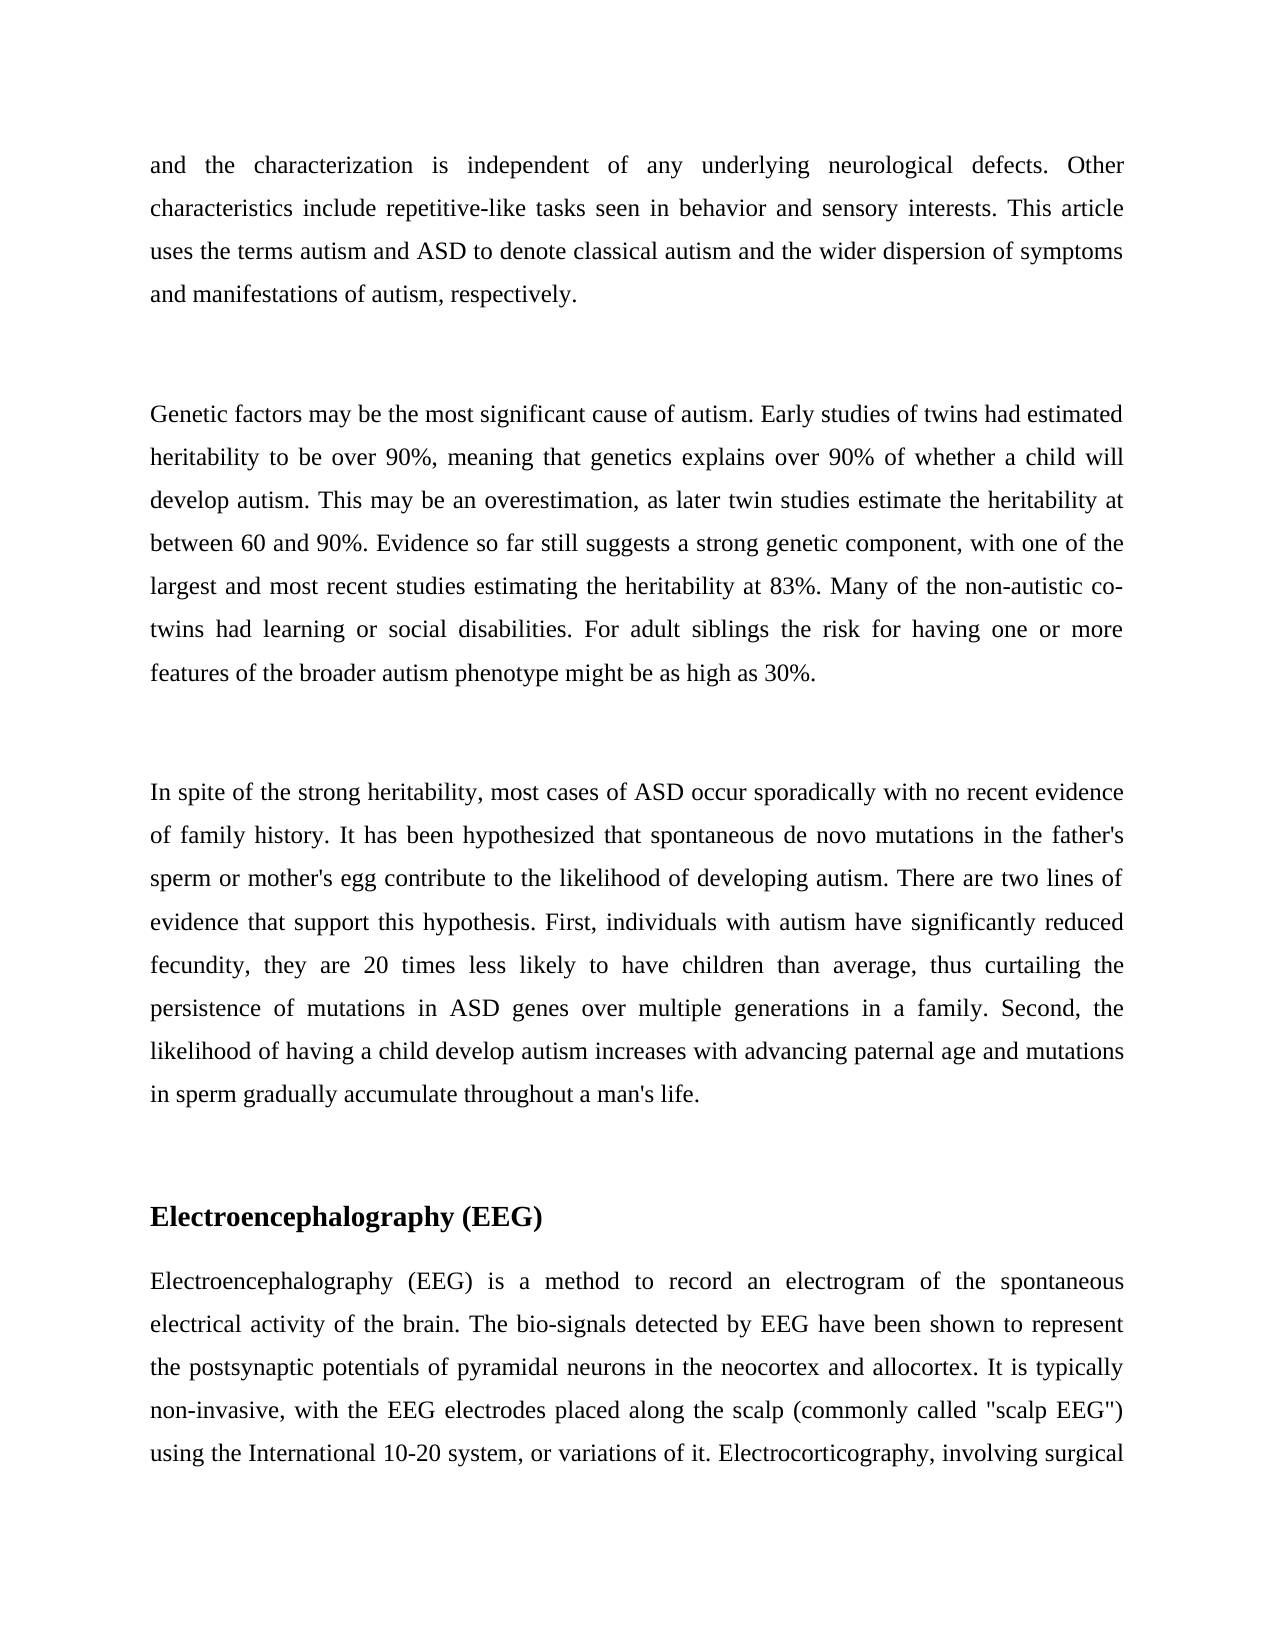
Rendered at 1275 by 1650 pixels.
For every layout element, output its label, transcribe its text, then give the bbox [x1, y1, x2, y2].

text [150, 1266, 1125, 1467]
text Genetic factors may be the most significant cause of autism. Early studies of twins had estimated heritability to be over 90%, meaning that genetics explains over 90% of whether a child will develop autism. This may be an overestimation, as later twin studies estimate the heritability at between 60 and 90%. Evidence so far still suggests a strong genetic component, with one of the largest and most recent studies estimating the heritability at 83%. Many of the non-autistic co-twins had learning or social disabilities. For adult siblings the risk for having one or more features of the broader autism phenotype might be as high as 30%. [150, 399, 1125, 686]
text Electroencephalography (EEG) [150, 1199, 1125, 1232]
text In spite of the strong heritability, most cases of ASD occur sporadically with no recent evidence of family history. It has been hypothesized that spontaneous de novo mutations in the father's sperm or mother's egg contribute to the likelihood of developing autism. There are two lines of evidence that support this hypothesis. First, individuals with autism have significantly reduced fecundity, they are 20 times less likely to have children than average, thus curtailing the persistence of mutations in ASD genes over multiple generations in a family. Second, the likelihood of having a child develop autism increases with advancing paternal age and mutations in sperm gradually accumulate throughout a man's life. [150, 777, 1125, 1108]
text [150, 150, 1125, 308]
